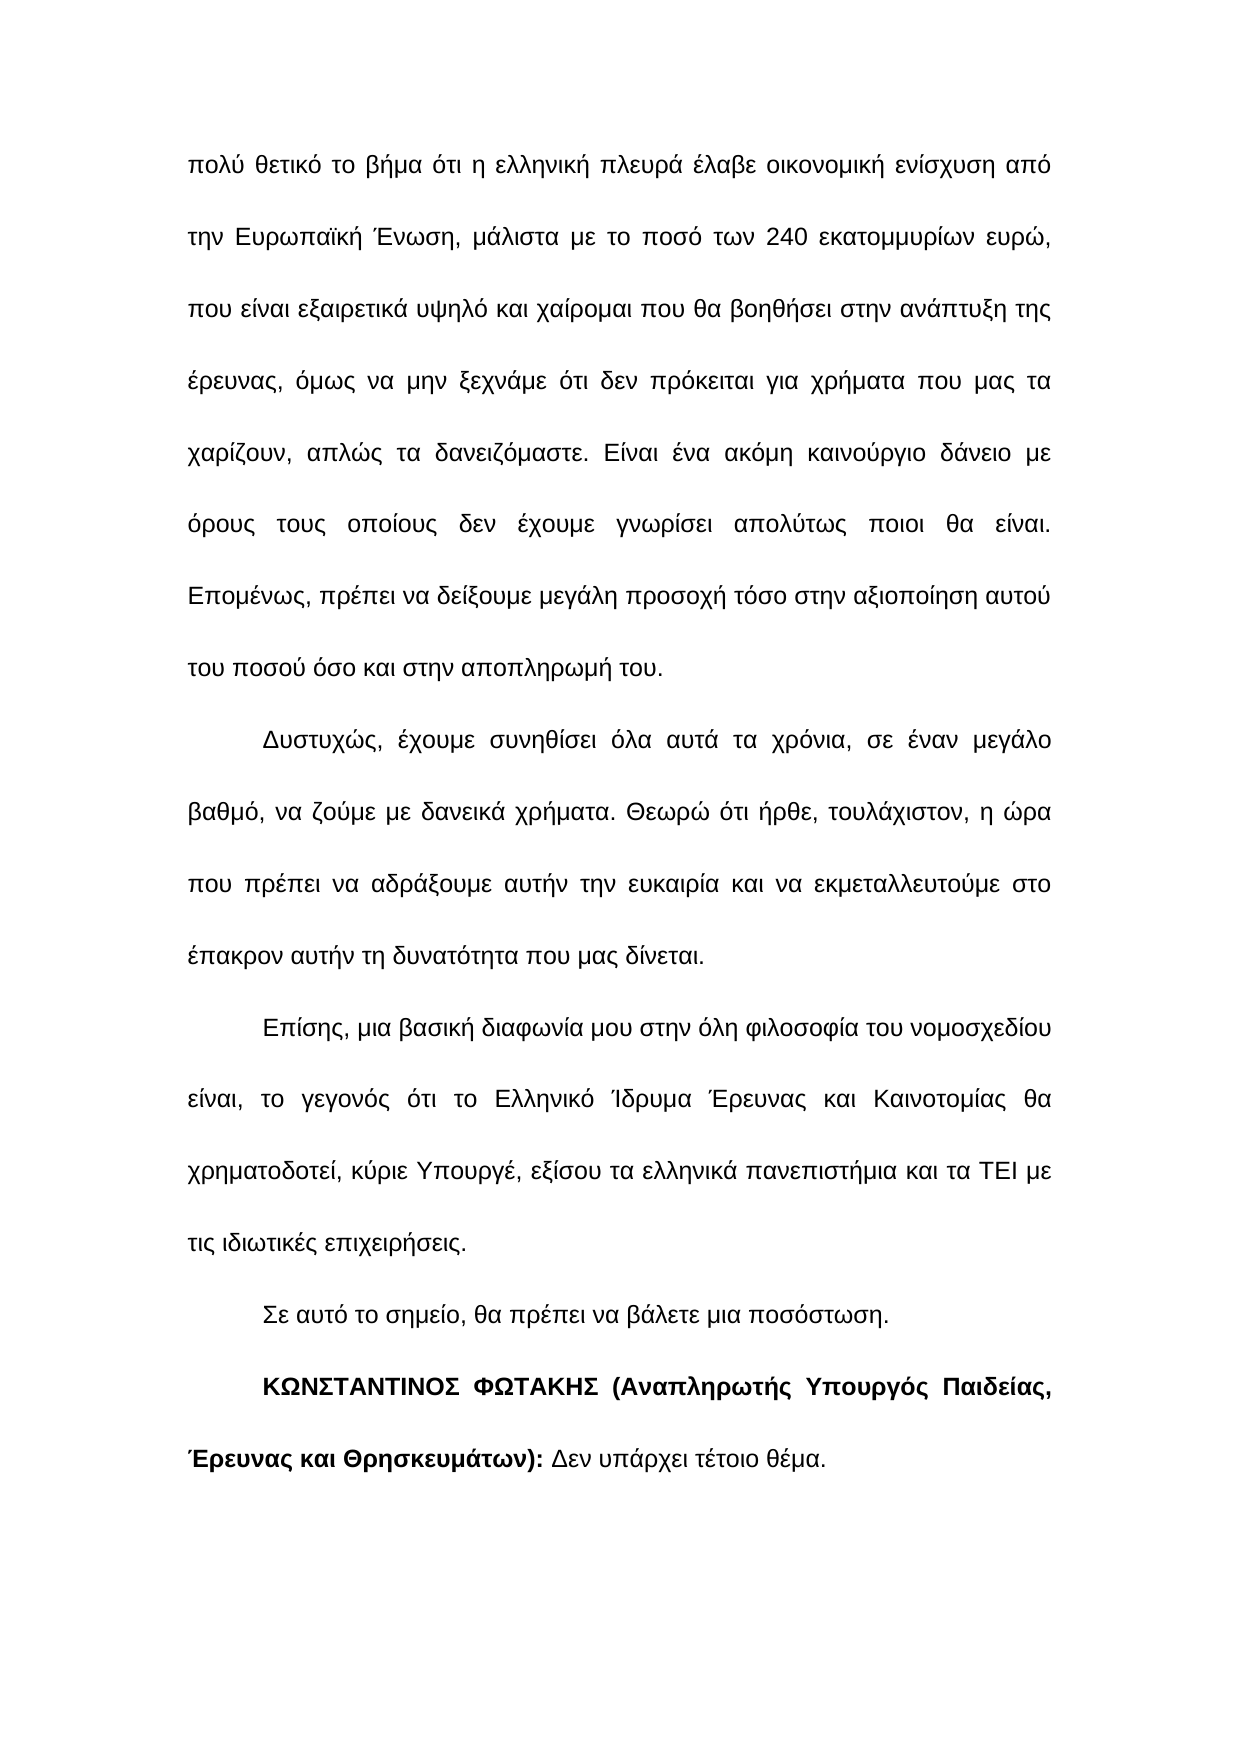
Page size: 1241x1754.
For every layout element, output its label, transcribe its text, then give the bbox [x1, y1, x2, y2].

text ΚΩΝΣΤΑΝΤΙΝΟΣ ΦΩΤΑΚΗΣ (Αναπληρωτής Υπουργός Παιδείας, Έρευνας και Θρησκευμάτων): Δεν υπάρχει τέτοιο θέμα. [187, 1372, 1053, 1472]
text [187, 150, 1053, 682]
text Επίσης, μια βασική διαφωνία μου στην όλη φιλοσοφία του νομοσχεδίου είναι, το γεγονός ότι το Ελληνικό Ίδρυμα Έρευνας και Καινοτομίας θα χρηματοδοτεί, κύριε Υπουργέ, εξίσου τα ελληνικά πανεπιστήμια και τα ΤΕΙ με τις ιδιωτικές επιχειρήσεις. [187, 1012, 1053, 1257]
text Δυστυχώς, έχουμε συνηθίσει όλα αυτά τα χρόνια, σε έναν μεγάλο βαθμό, να ζούμε με δανεικά χρήματα. Θεωρώ ότι ήρθε, τουλάχιστον, η ώρα που πρέπει να αδράξουμε αυτήν την ευκαιρία και να εκμεταλλευτούμε στο έπακρον αυτήν τη δυνατότητα που μας δίνεται. [187, 725, 1053, 969]
text Σε αυτό το σημείο, θα πρέπει να βάλετε μια ποσόστωση. [187, 1300, 1053, 1329]
